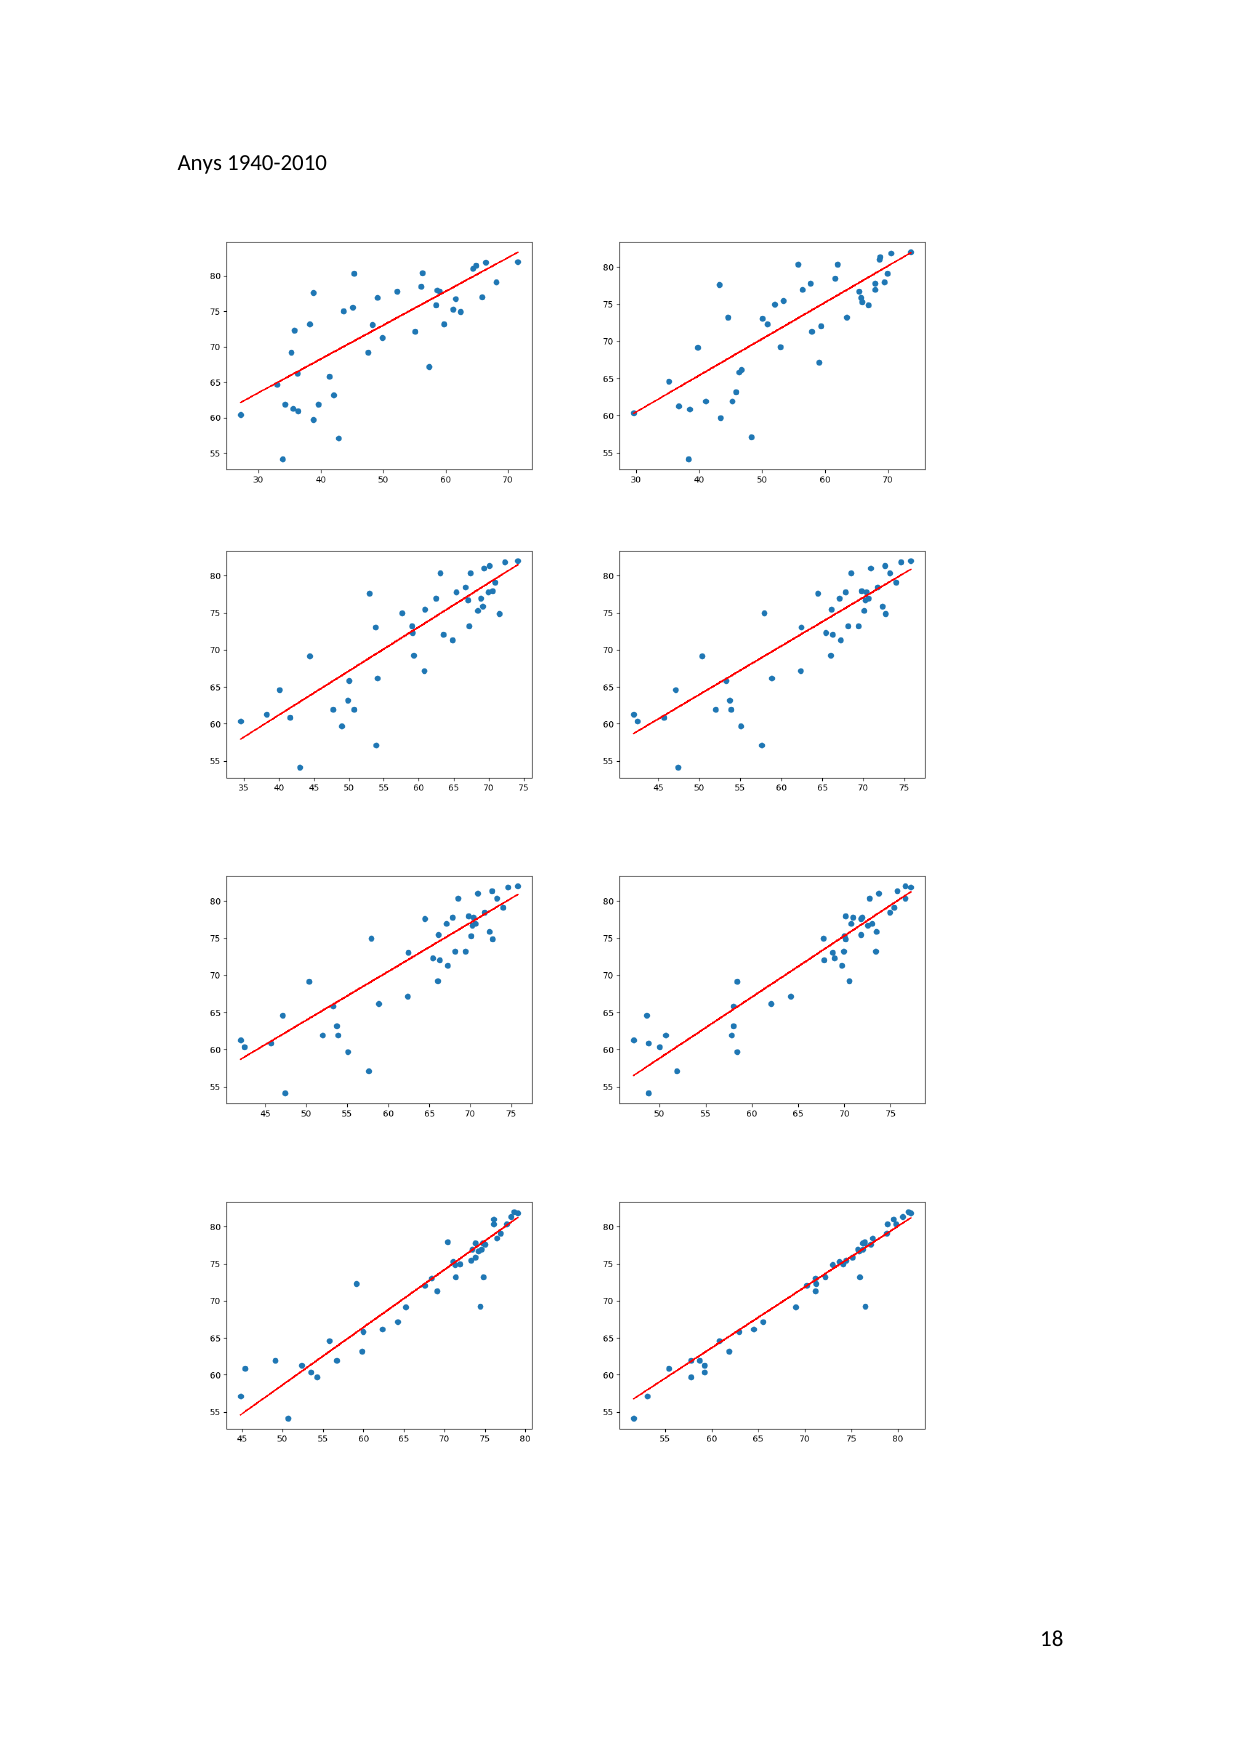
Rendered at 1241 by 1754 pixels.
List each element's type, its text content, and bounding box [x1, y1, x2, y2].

picture [177, 1166, 964, 1461]
text Anys 1940-2010 [177, 148, 1063, 176]
picture [177, 515, 964, 810]
picture [177, 206, 964, 502]
picture [177, 840, 964, 1136]
